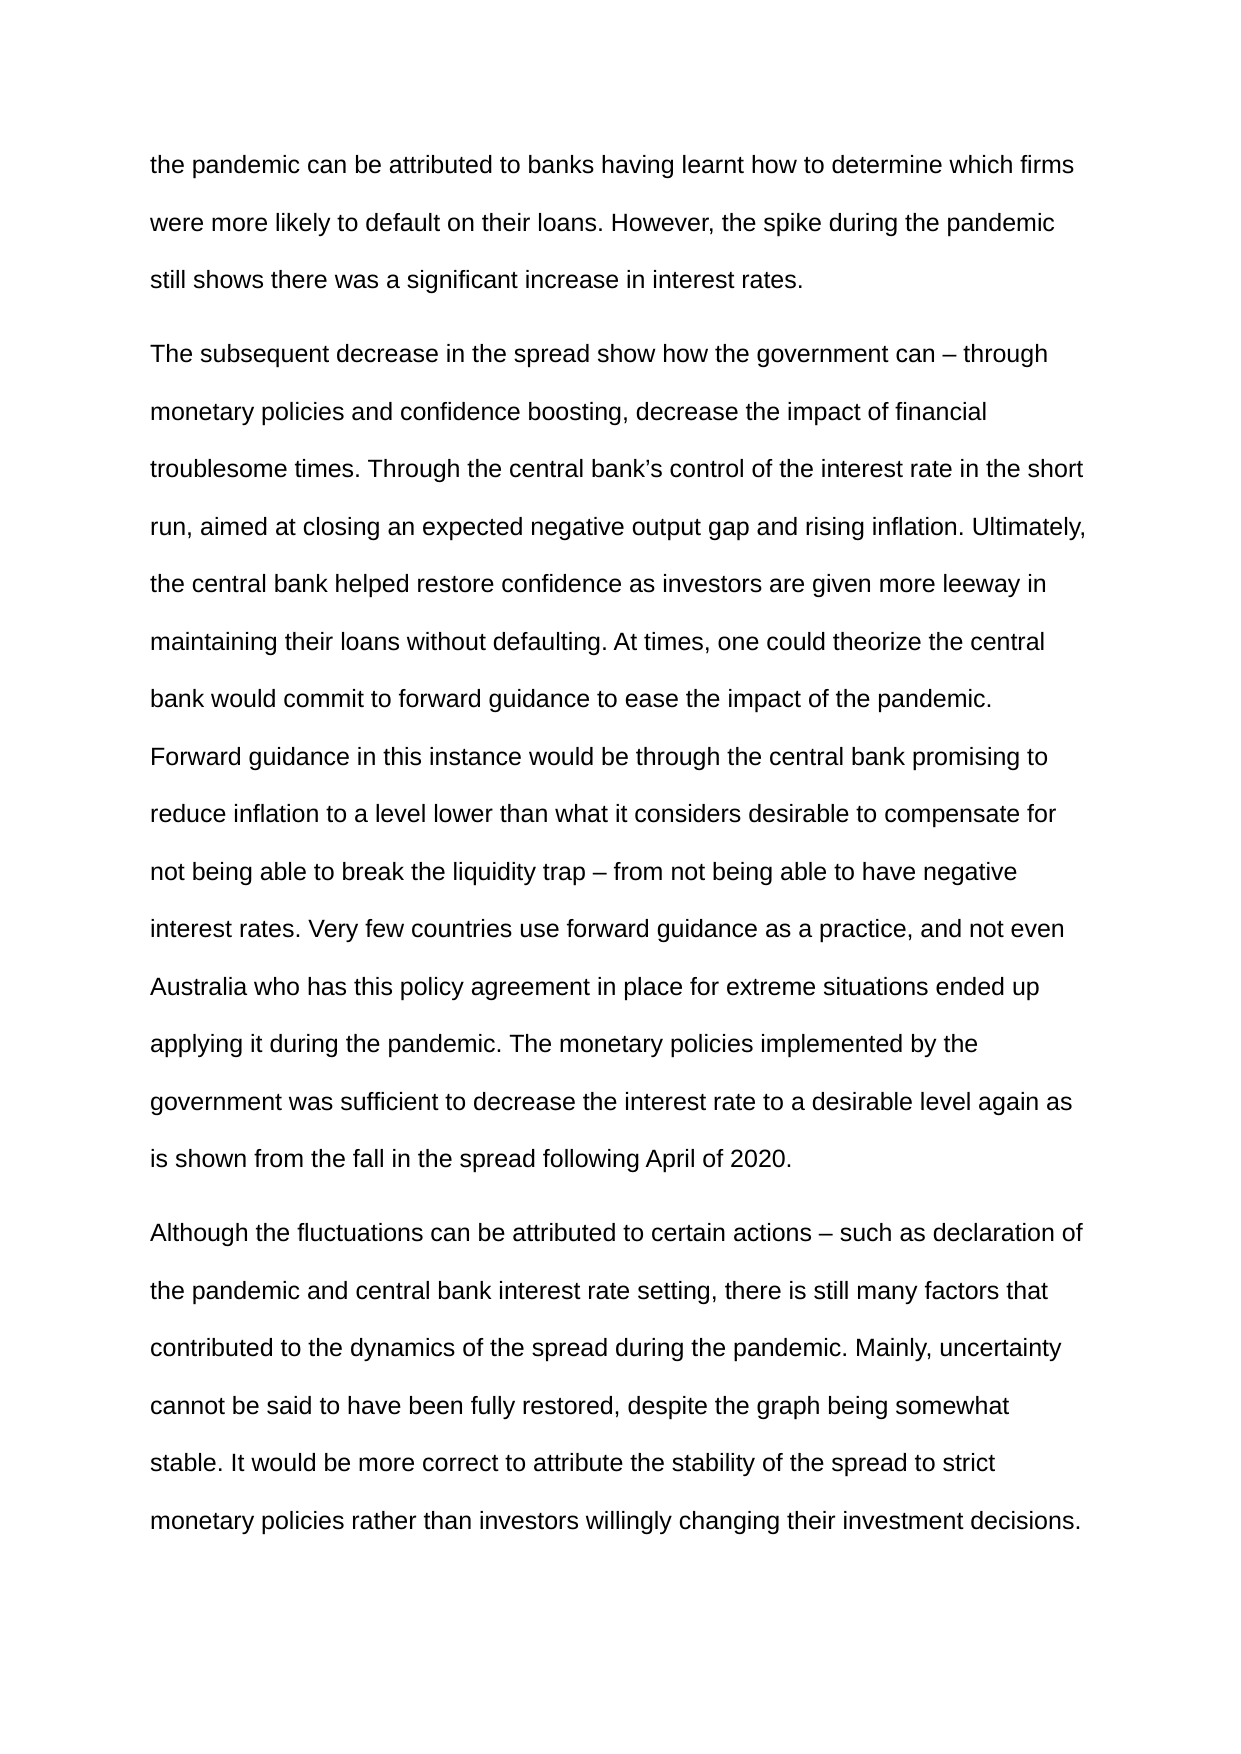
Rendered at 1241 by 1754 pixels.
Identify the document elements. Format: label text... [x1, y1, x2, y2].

text The subsequent decrease in the spread show how the government can – through monetary policies and confidence boosting, decrease the impact of financial troublesome times. Through the central bank’s control of the interest rate in the short run, aimed at closing an expected negative output gap and rising inflation. Ultimately, the central bank helped restore confidence as investors are given more leeway in maintaining their loans without defaulting. At times, one could theorize the central bank would commit to forward guidance to ease the impact of the pandemic. Forward guidance in this instance would be through the central bank promising to reduce inflation to a level lower than what it considers desirable to compensate for not being able to break the liquidity trap – from not being able to have negative interest rates. Very few countries use forward guidance as a practice, and not even Australia who has this policy agreement in place for extreme situations ended up applying it during the pandemic. The monetary policies implemented by the government was sufficient to decrease the interest rate to a desirable level again as is shown from the fall in the spread following April of 2020. [150, 339, 1090, 1173]
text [150, 150, 1090, 294]
text Although the fluctuations can be attributed to certain actions – such as declaration of the pandemic and central bank interest rate setting, there is still many factors that contributed to the dynamics of the spread during the pandemic. Mainly, uncertainty cannot be said to have been fully restored, despite the graph being somewhat stable. It would be more correct to attribute the stability of the spread to strict monetary policies rather than investors willingly changing their investment decisions. [150, 1218, 1090, 1534]
